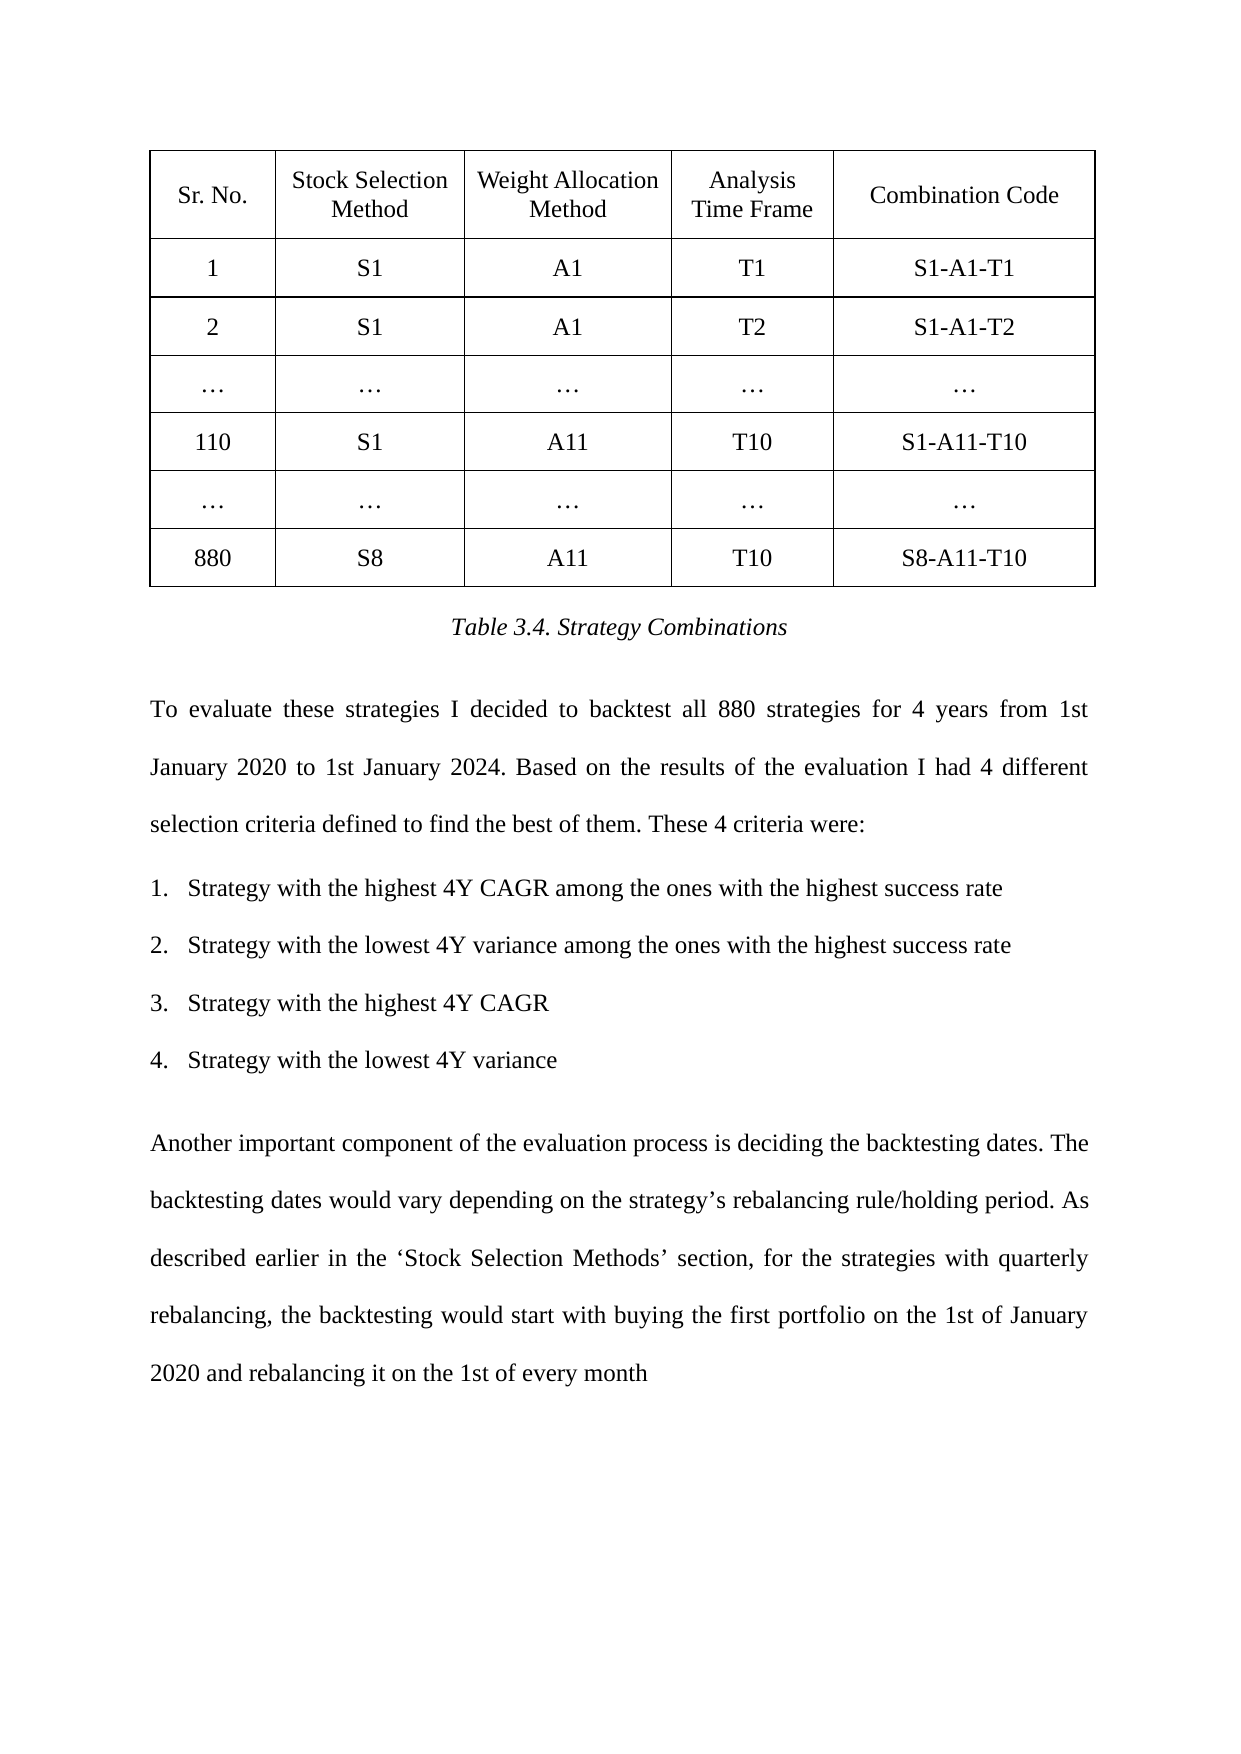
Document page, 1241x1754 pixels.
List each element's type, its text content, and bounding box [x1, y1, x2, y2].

table_cell … [465, 471, 671, 528]
table_cell S1 [276, 413, 464, 469]
table_cell T10 [672, 529, 833, 586]
table_cell T1 [672, 239, 833, 296]
table_cell 880 [151, 529, 275, 586]
text Table 3.4. Strategy Combinations [150, 612, 1090, 641]
table_header Weight Allocation Method [465, 151, 671, 238]
table_cell … [834, 356, 1094, 412]
table_cell S1-A1-T2 [834, 298, 1094, 354]
table_cell … [672, 471, 833, 528]
table_cell S1 [276, 239, 464, 296]
list Strategy with the highest 4Y CAGR among the ones with the highest success rate [150, 873, 1090, 902]
table_cell … [834, 471, 1094, 528]
table_cell S8-A11-T10 [834, 529, 1094, 586]
table_header Combination Code [834, 151, 1094, 238]
table_cell … [276, 356, 464, 412]
table_header Stock Selection Method [276, 151, 464, 238]
table_cell A11 [465, 413, 671, 469]
list Strategy with the lowest 4Y variance among the ones with the highest success rate [150, 931, 1090, 959]
table_cell 110 [151, 413, 275, 469]
table_cell S1 [276, 298, 464, 354]
list Strategy with the lowest 4Y variance [150, 1046, 1090, 1074]
table_header Sr. No. [151, 151, 275, 238]
text To evaluate these strategies I decided to backtest all 880 strategies for 4 years from 1st January 2020 to 1st January 2024. Based on the results of the evaluation I had 4 different selection criteria defined to find the best of them. These 4 criteria were: [150, 694, 1090, 838]
table_cell … [672, 356, 833, 412]
table_cell … [276, 471, 464, 528]
list Strategy with the highest 4Y CAGR [150, 988, 1090, 1017]
table_cell … [151, 356, 275, 412]
table_cell T10 [672, 413, 833, 469]
text Another important component of the evaluation process is deciding the backtesting dates. The backtesting dates would vary depending on the strategy’s rebalancing rule/holding period. As described earlier in the ‘Stock Selection Methods’ section, for the strategies with quarterly rebalancing, the backtesting would start with buying the first portfolio on the 1st of January 2020 and rebalancing it on the 1st of every month [150, 1128, 1090, 1387]
table_cell 2 [151, 298, 275, 354]
table_cell A1 [465, 298, 671, 354]
table_cell T2 [672, 298, 833, 354]
table_cell S1-A11-T10 [834, 413, 1094, 469]
table_cell A11 [465, 529, 671, 586]
table_cell … [151, 471, 275, 528]
table_header Analysis Time Frame [672, 151, 833, 238]
table_cell S8 [276, 529, 464, 586]
table_cell 1 [151, 239, 275, 296]
table_cell … [465, 356, 671, 412]
table_cell S1-A1-T1 [834, 239, 1094, 296]
table_cell A1 [465, 239, 671, 296]
